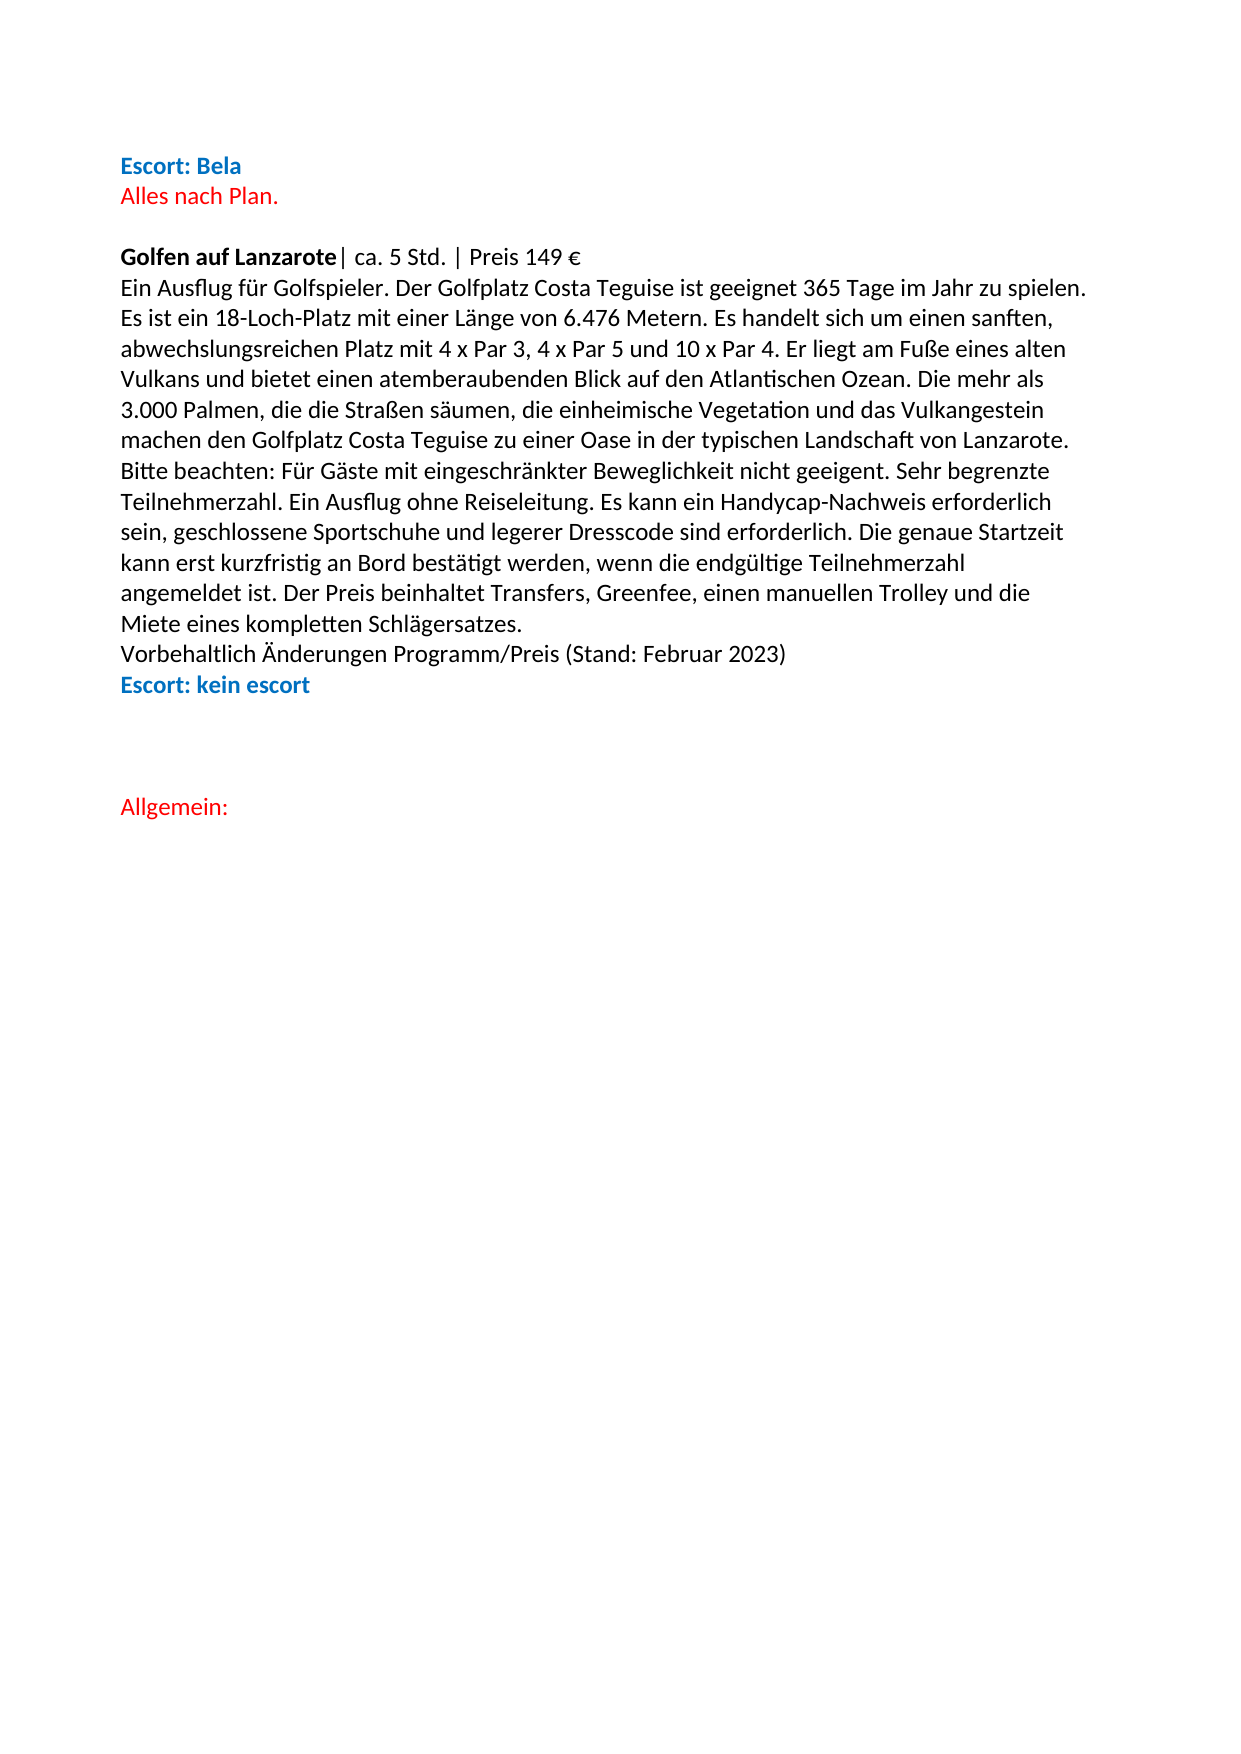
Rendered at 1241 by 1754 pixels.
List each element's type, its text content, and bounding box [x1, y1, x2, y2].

text Bitte beachten: Für Gäste mit eingeschränkter Beweglichkeit nicht geeigent. Sehr begrenzte Teilnehmerzahl. Ein Ausflug ohne Reiseleitung. Es kann ein Handycap-Nachweis erforderlich sein, geschlossene Sportschuhe und legerer Dresscode sind erforderlich. Die genaue Startzeit kann erst kurzfristig an Bord bestätigt werden, wenn die endgültige Teilnehmerzahl angemeldet ist. Der Preis beinhaltet Transfers, Greenfee, einen manuellen Trolley und die Miete eines kompletten Schlägersatzes. [120, 455, 1090, 638]
text Ein Ausflug für Golfspieler. Der Golfplatz Costa Teguise ist geeignet 365 Tage im Jahr zu spielen. Es ist ein 18-Loch-Platz mit einer Länge von 6.476 Metern. Es handelt sich um einen sanften, abwechslungsreichen Platz mit 4 x Par 3, 4 x Par 5 und 10 x Par 4. Er liegt am Fuße eines alten Vulkans und bietet einen atemberaubenden Blick auf den Atlantischen Ozean. Die mehr als 3.000 Palmen, die die Straßen säumen, die einheimische Vegetation und das Vulkangestein machen den Golfplatz Costa Teguise zu einer Oase in der typischen Landschaft von Lanzarote. [120, 272, 1090, 455]
text Escort: kein escort [120, 669, 1090, 699]
text Escort: Bela [120, 150, 1090, 181]
text Golfen auf Lanzarote| ca. 5 Std. | Preis 149 € [120, 242, 1090, 272]
text Alles nach Plan. [120, 181, 1090, 211]
text Vorbehaltlich Änderungen Programm/Preis (Stand: Februar 2023) [120, 638, 1090, 669]
text Allgemein: [120, 791, 1090, 821]
